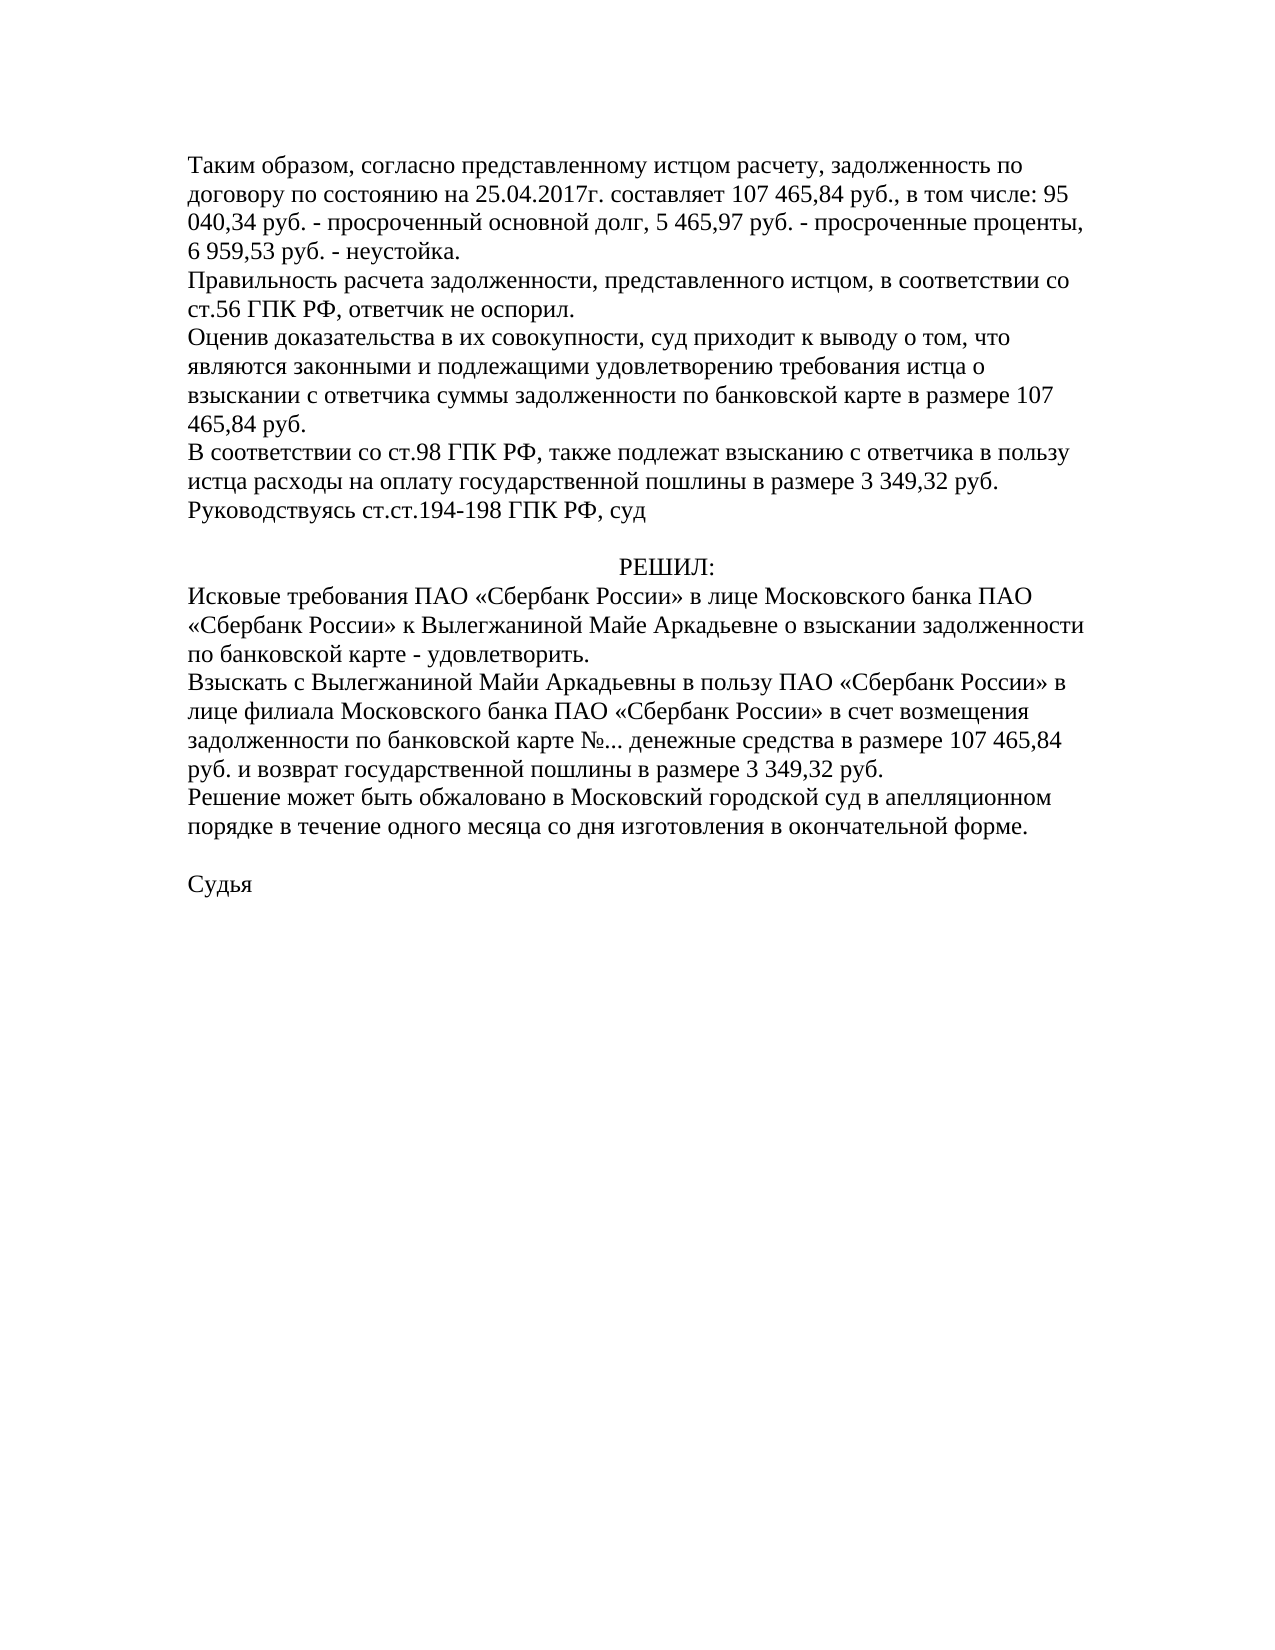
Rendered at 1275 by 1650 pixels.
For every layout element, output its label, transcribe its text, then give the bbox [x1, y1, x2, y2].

text В соответствии со ст.98 ГПК РФ, также подлежат взысканию с ответчика в пользу истца расходы на оплату государственной пошлины в размере 3 349,32 руб. [187, 437, 1087, 495]
text РЕШИЛ: [187, 552, 1087, 581]
text Оценив доказательства в их совокупности, суд приходит к выводу о том, что являются законными и подлежащими удовлетворению требования истца о взыскании с ответчика суммы задолженности по банковской карте в размере 107 465,84 руб. [187, 322, 1087, 437]
text Руководствуясь ст.ст.194-198 ГПК РФ, суд [187, 495, 1087, 524]
text Решение может быть обжаловано в Московский городской суд в апелляционном порядке в течение одного месяца со дня изготовления в окончательной форме. [187, 782, 1087, 840]
text Таким образом, согласно представленному истцом расчету, задолженность по договору по состоянию на 25.04.2017г. составляет 107 465,84 руб., в том числе: 95 040,34 руб. - просроченный основной долг, 5 465,97 руб. - просроченные проценты, 6 959,53 руб. - неустойка. [187, 150, 1087, 265]
text Судья [187, 869, 1087, 897]
text Взыскать с Вылегжаниной Майи Аркадьевны в пользу ПАО «Сбербанк России» в лице филиала Московского банка ПАО «Сбербанк России» в счет возмещения задолженности по банковской карте №... денежные средства в размере 107 465,84 руб. и возврат государственной пошлины в размере 3 349,32 руб. [187, 667, 1087, 782]
text Исковые требования ПАО «Сбербанк России» в лице Московского банка ПАО «Сбербанк России» к Вылегжаниной Майе Аркадьевне о взыскании задолженности по банковской карте - удовлетворить. [187, 581, 1087, 667]
text Правильность расчета задолженности, представленного истцом, в соответствии со ст.56 ГПК РФ, ответчик не оспорил. [187, 265, 1087, 322]
